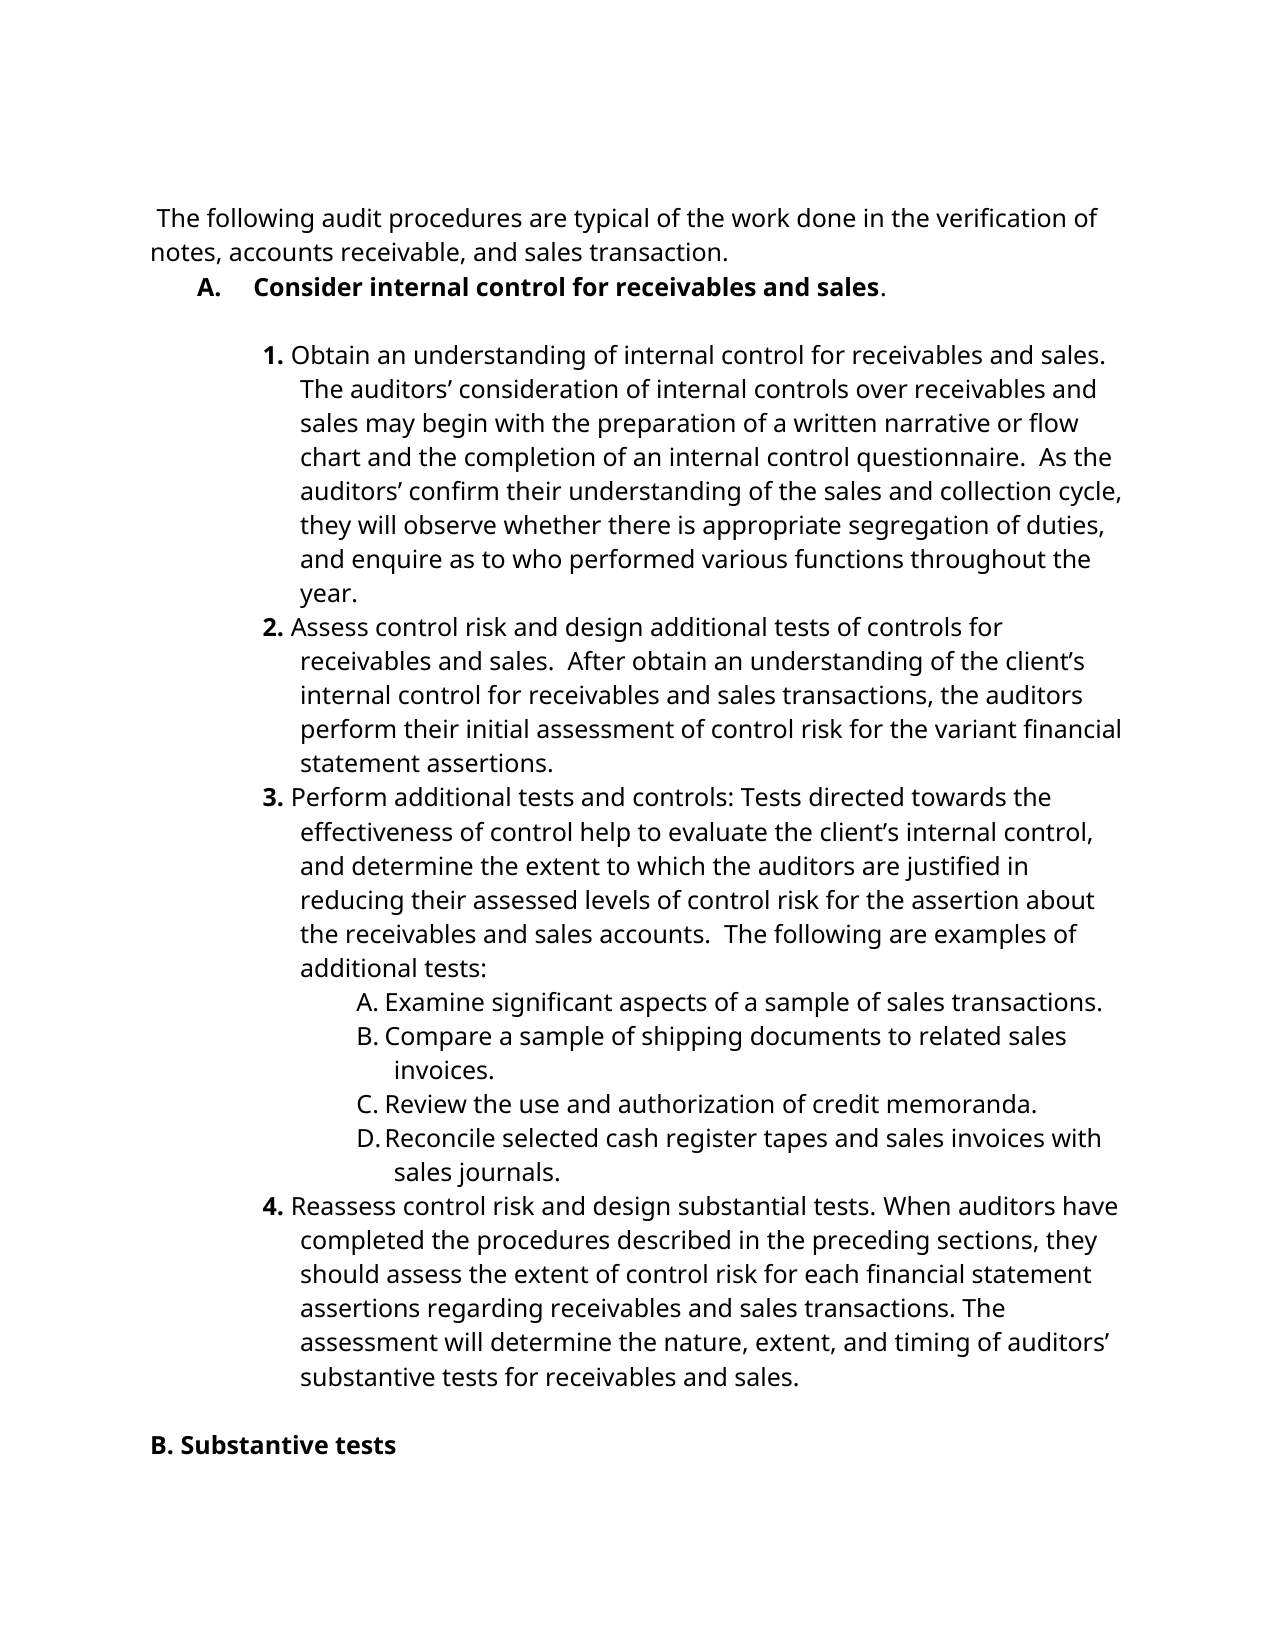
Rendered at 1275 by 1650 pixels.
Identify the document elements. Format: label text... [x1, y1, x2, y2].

list Examine significant aspects of a sample of sales transactions. [356, 984, 1125, 1018]
list Obtain an understanding of internal control for receivables and sales. The auditors’ consideration of internal controls over receivables and sales may begin with the preparation of a written narrative or flow chart and the completion of an internal control questionnaire. As the auditors’ confirm their understanding of the sales and collection cycle, they will observe whether there is appropriate segregation of duties, and enquire as to who performed various functions throughout the year. [262, 337, 1125, 610]
list Reconcile selected cash register tapes and sales invoices with sales journals. [356, 1121, 1125, 1189]
list Consider internal control for receivables and sales. [197, 269, 1125, 303]
text The following audit procedures are typical of the work done in the verification of notes, accounts receivable, and sales transaction. [150, 201, 1125, 269]
list Review the use and authorization of credit memoranda. [356, 1087, 1125, 1121]
text B. Substantive tests [150, 1427, 1125, 1461]
list Compare a sample of shipping documents to related sales invoices. [356, 1018, 1125, 1087]
list Perform additional tests and controls: Tests directed towards the effectiveness of control help to evaluate the client’s internal control, and determine the extent to which the auditors are justified in reducing their assessed levels of control risk for the assertion about the receivables and sales accounts. The following are examples of additional tests: [262, 780, 1125, 984]
list Assess control risk and design additional tests of controls for receivables and sales. After obtain an understanding of the client’s internal control for receivables and sales transactions, the auditors perform their initial assessment of control risk for the variant financial statement assertions. [262, 610, 1125, 780]
list Reassess control risk and design substantial tests. When auditors have completed the procedures described in the preceding sections, they should assess the extent of control risk for each financial statement assertions regarding receivables and sales transactions. The assessment will determine the nature, extent, and timing of auditors’ substantive tests for receivables and sales. [262, 1189, 1125, 1393]
